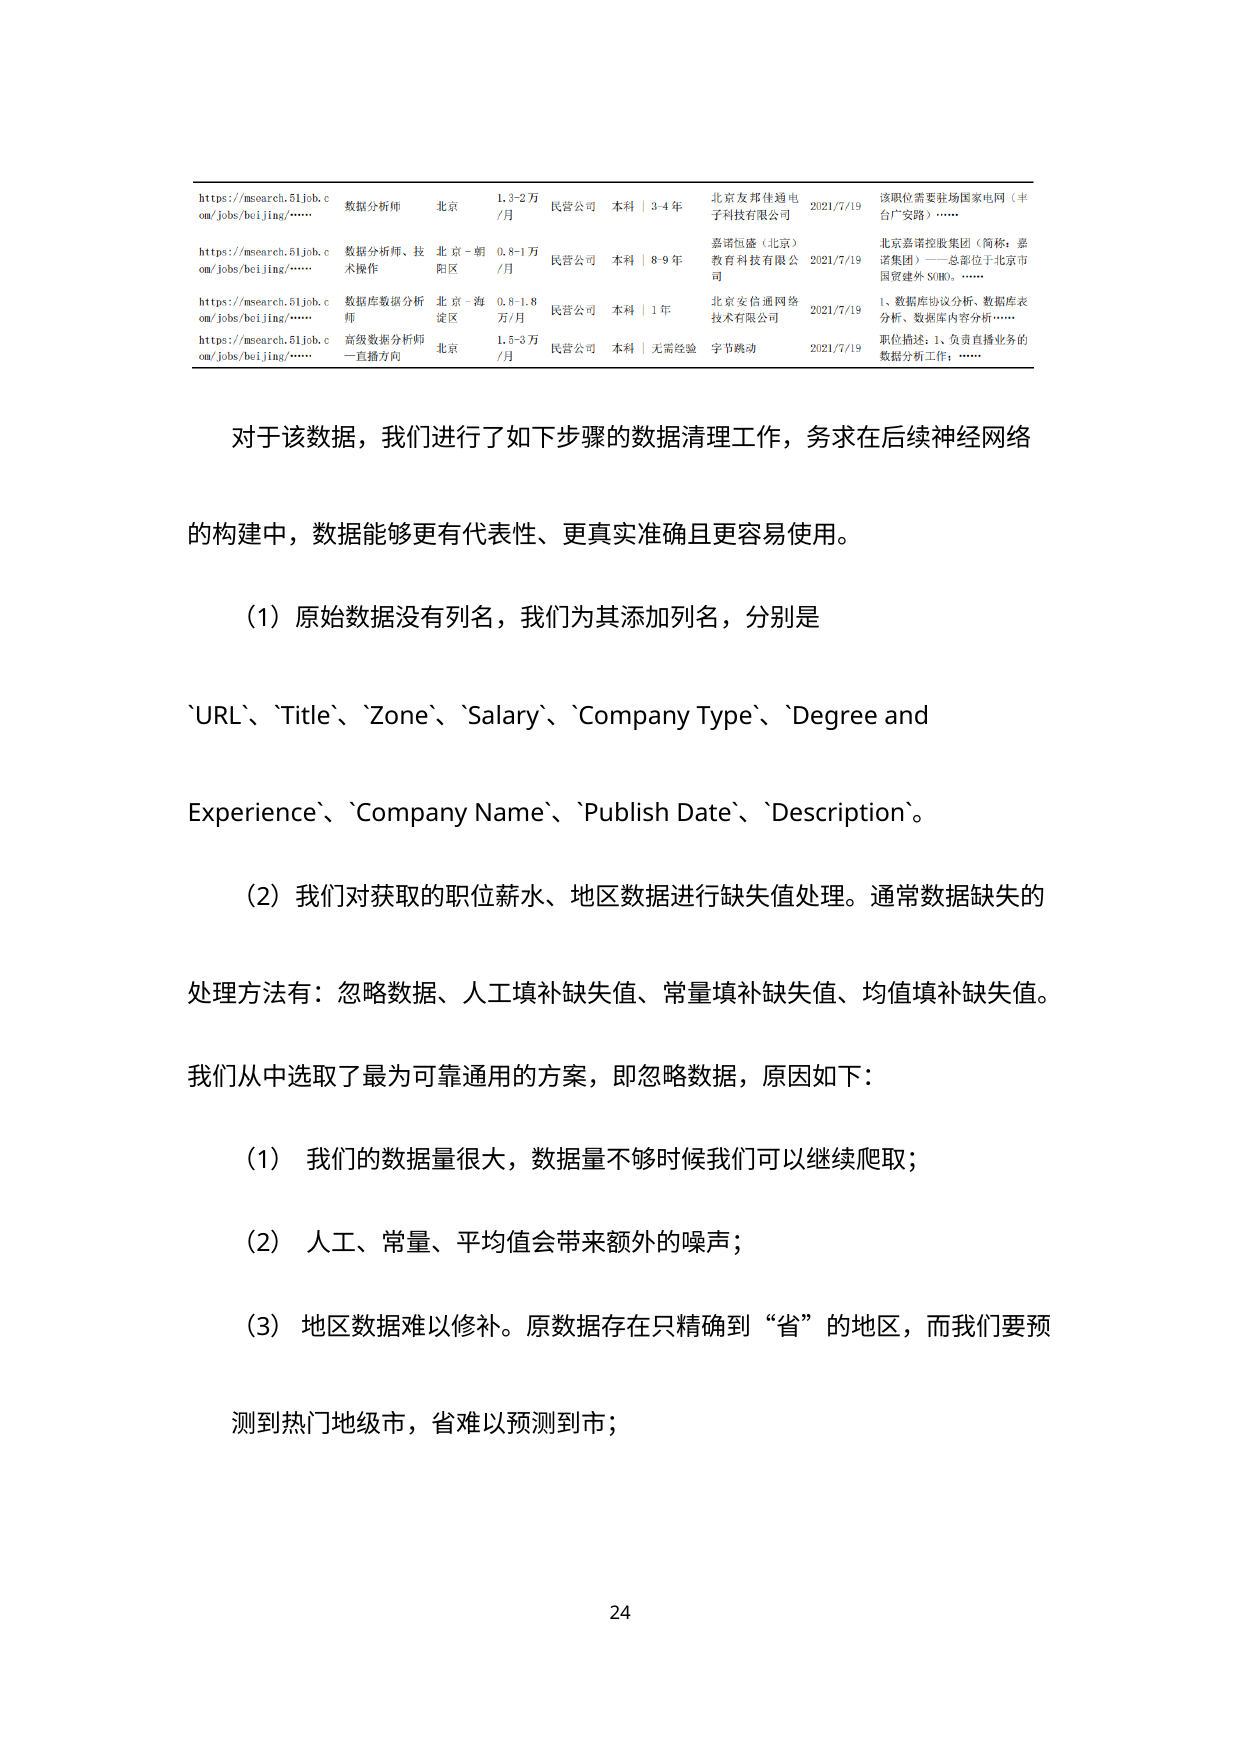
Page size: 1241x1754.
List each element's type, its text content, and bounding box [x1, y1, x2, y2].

picture [187, 171, 1044, 376]
text （1）原始数据没有列名，我们为其添加列名，分别是 `URL`、`Title`、`Zone`、`Salary`、`Company Type`、`Degree and Experience`、`Company Name`、`Publish Date`、`Description`。 [187, 583, 1053, 843]
list 人工、常量、平均值会带来额外的噪声； [231, 1208, 1053, 1273]
text （2）我们对获取的职位薪水、地区数据进行缺失值处理。通常数据缺失的处理方法有：忽略数据、人工填补缺失值、常量填补缺失值、均值填补缺失值。 [187, 862, 1053, 1024]
text 我们从中选取了最为可靠通用的方案，即忽略数据，原因如下： [187, 1042, 1053, 1107]
text （3） 地区数据难以修补。原数据存在只精确到“省”的地区，而我们要预测到热门地级市，省难以预测到市； [231, 1292, 1053, 1454]
list 我们的数据量很大，数据量不够时候我们可以继续爬取； [231, 1125, 1053, 1190]
text 对于该数据，我们进行了如下步骤的数据清理工作，务求在后续神经网络的构建中，数据能够更有代表性、更真实准确且更容易使用。 [187, 403, 1053, 565]
